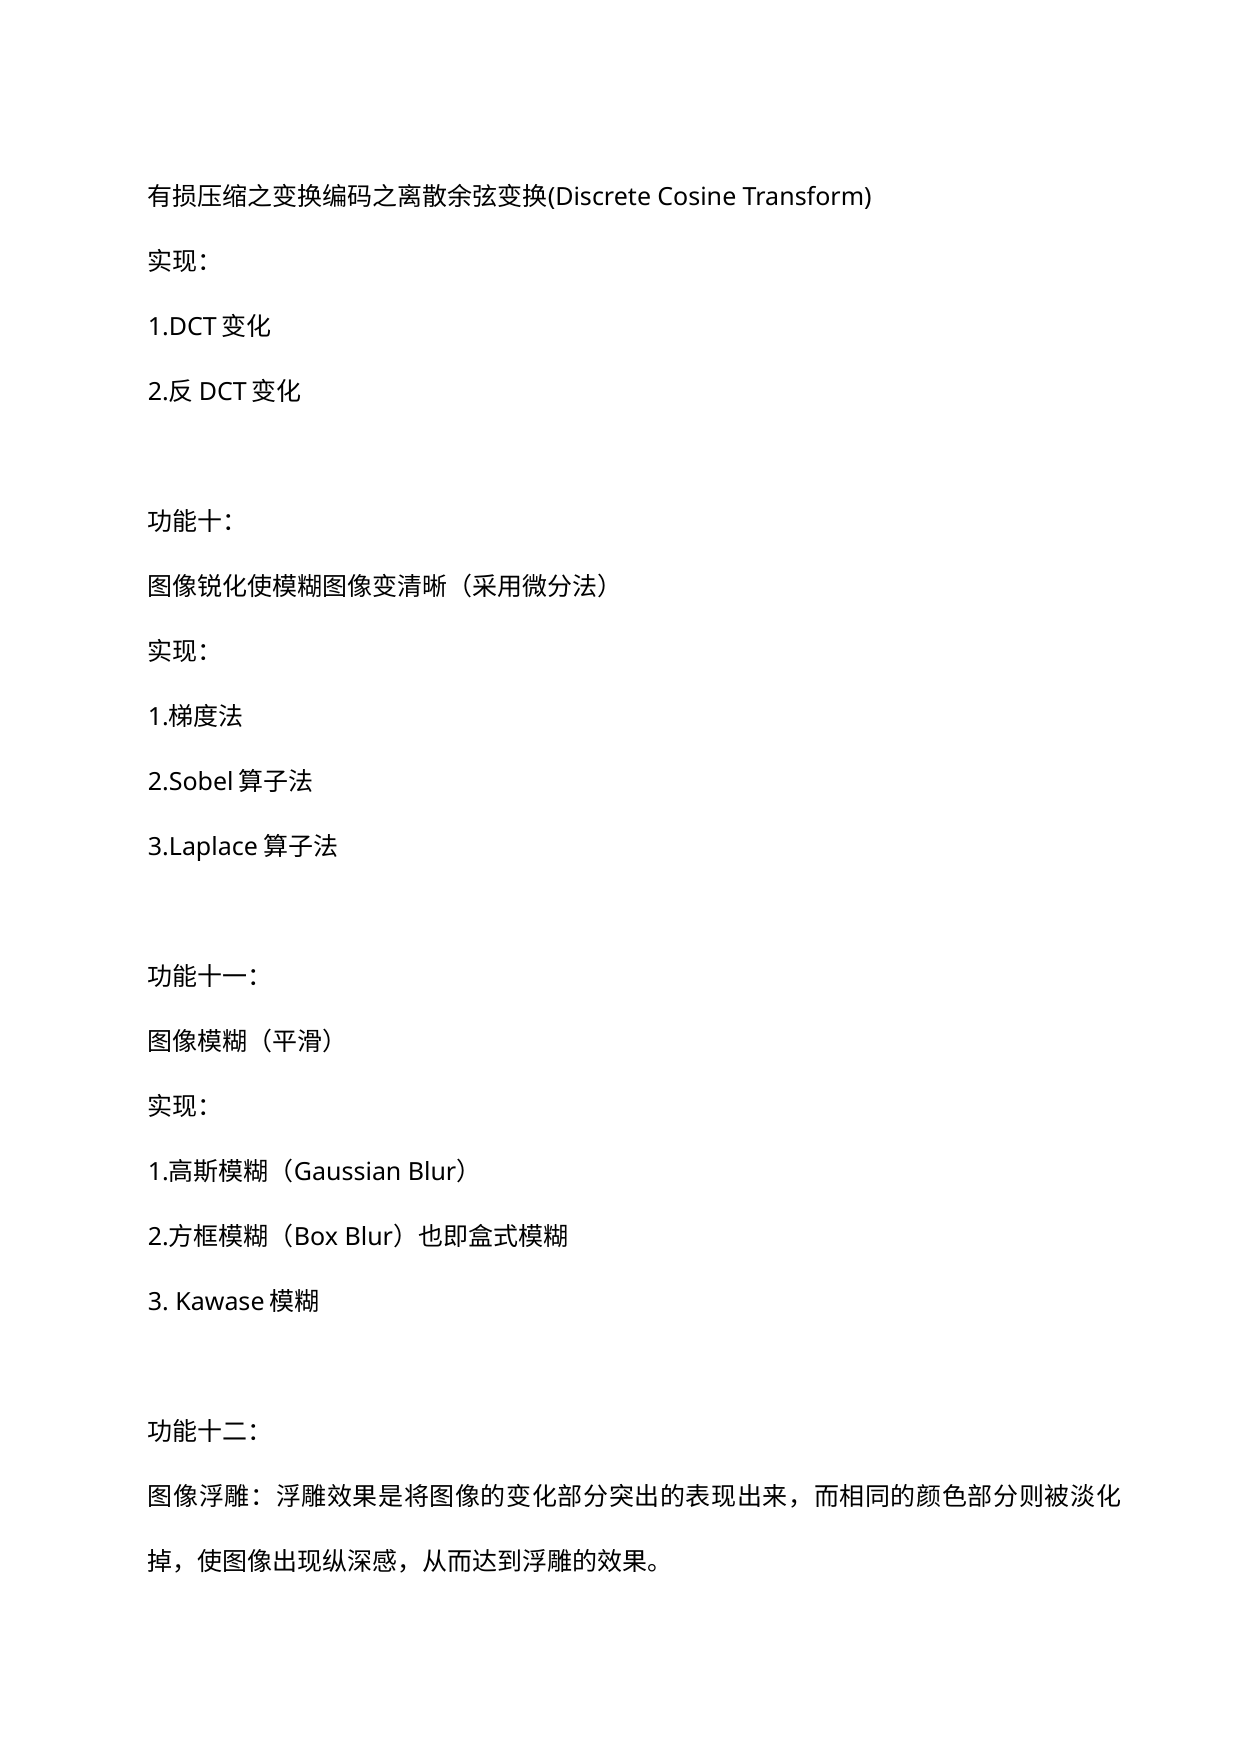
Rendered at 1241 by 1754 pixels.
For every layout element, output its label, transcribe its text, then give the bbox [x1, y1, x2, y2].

text 1.梯度法 [148, 682, 1122, 747]
text 实现： [148, 1072, 1122, 1137]
text 图像锐化使模糊图像变清晰（采用微分法） [148, 552, 1122, 617]
text 2.方框模糊（Box Blur）也即盒式模糊 [148, 1202, 1122, 1267]
text 3.Laplace算子法 [148, 812, 1122, 877]
text 实现： [148, 227, 1122, 292]
text 功能十： [148, 487, 1122, 552]
text 3. Kawase模糊 [148, 1267, 1122, 1332]
text 图像浮雕：浮雕效果是将图像的变化部分突出的表现出来，而相同的颜色部分则被淡化掉，使图像出现纵深感，从而达到浮雕的效果。 [148, 1462, 1122, 1592]
text 有损压缩之变换编码之离散余弦变换(Discrete Cosine Transform) [148, 162, 1122, 227]
text 2.反DCT变化 [148, 357, 1122, 422]
text 功能十一： [148, 942, 1122, 1007]
text 实现： [148, 617, 1122, 682]
text 1.高斯模糊（Gaussian Blur） [148, 1137, 1122, 1202]
text 2.Sobel算子法 [148, 747, 1122, 812]
text 图像模糊（平滑） [148, 1007, 1122, 1072]
text 功能十二： [148, 1397, 1122, 1462]
text 1.DCT变化 [148, 292, 1122, 357]
